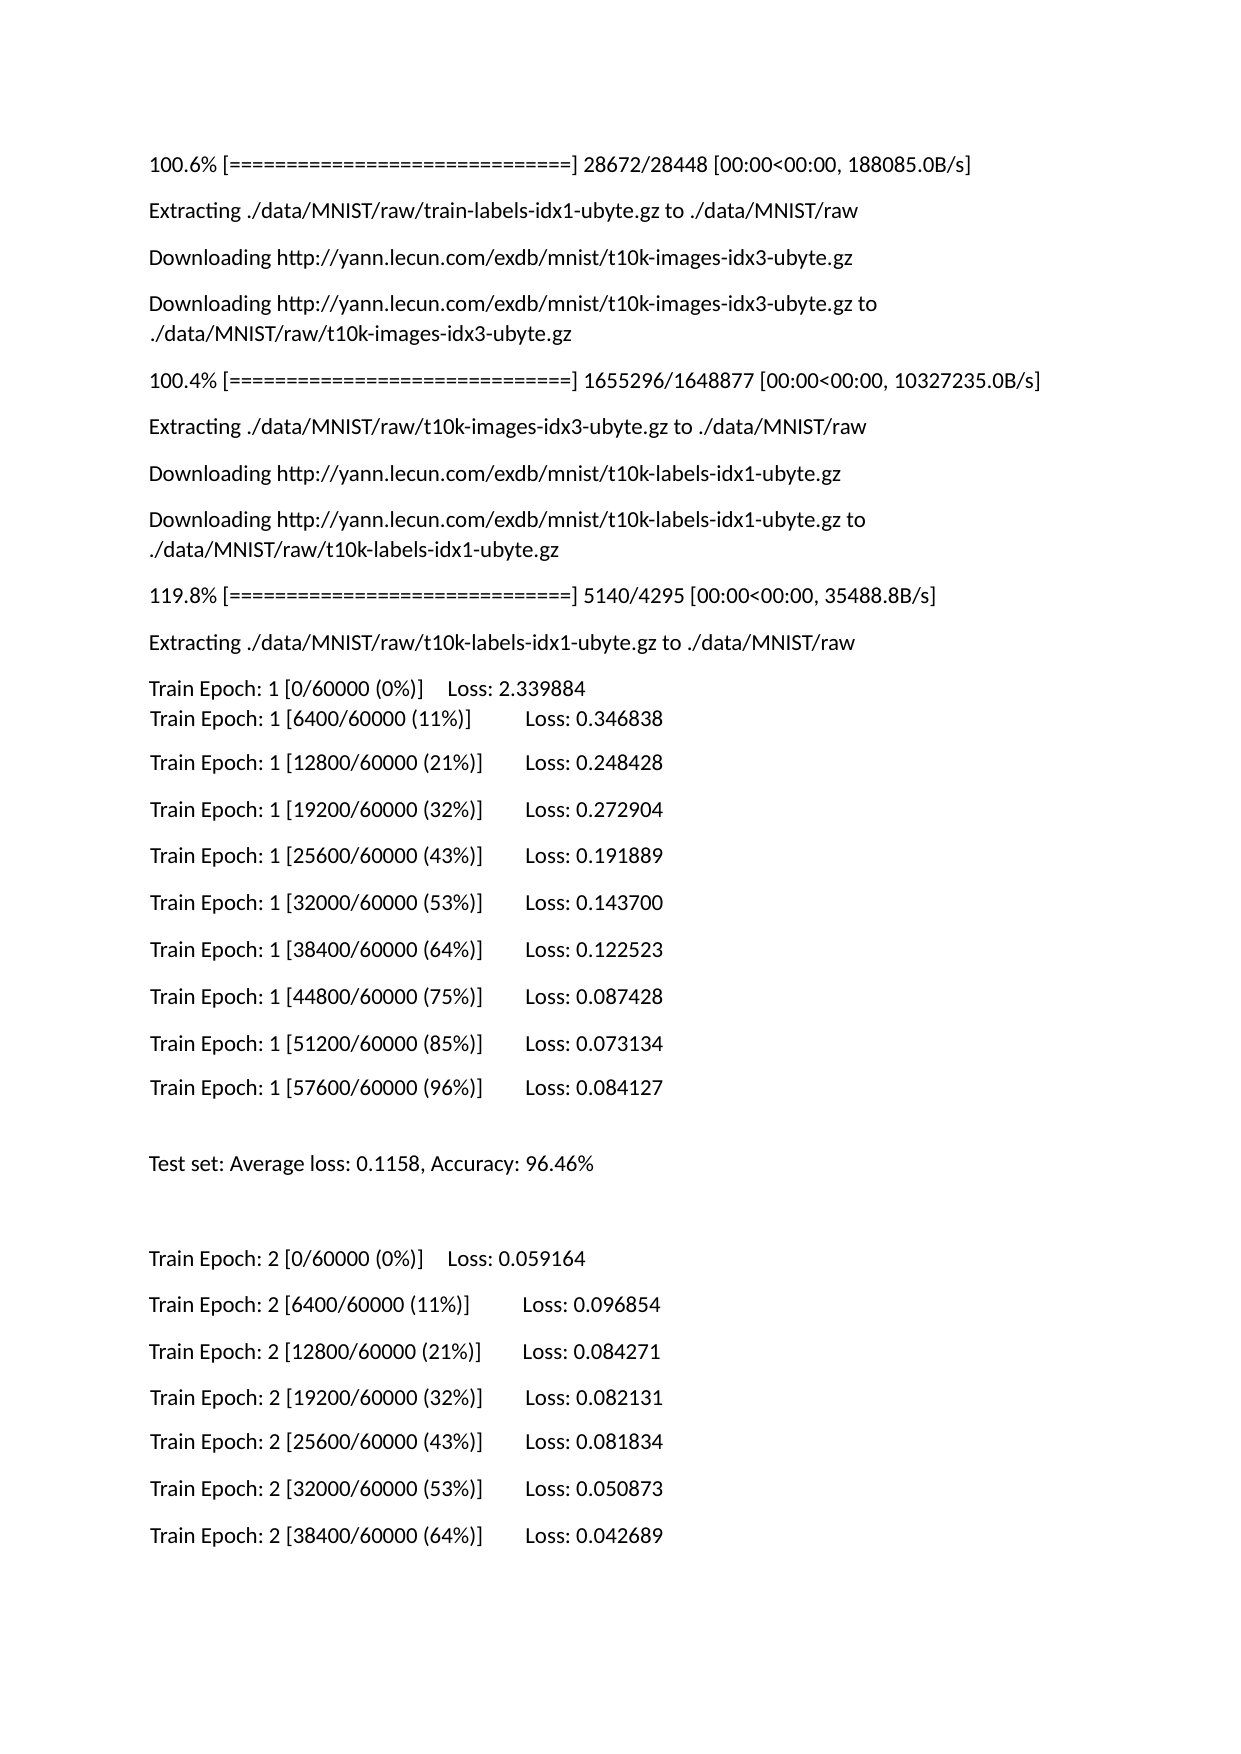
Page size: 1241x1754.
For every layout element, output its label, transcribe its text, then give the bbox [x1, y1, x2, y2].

table_cell Train Epoch: 1 [12800/60000 (21%)] [150, 740, 525, 787]
table_cell Train Epoch: 1 [32000/60000 (53%)] [150, 880, 525, 927]
table_cell Loss: 0.042689 [525, 1513, 668, 1559]
table_cell Train Epoch: 2 [38400/60000 (64%)] [150, 1513, 525, 1559]
text Train Epoch: 1 [0/60000 (0%)] Loss: 2.339884 [148, 674, 1171, 702]
table_header Loss: 0.082131 [525, 1384, 668, 1419]
text Downloading http://yann.lecun.com/exdb/mnist/t10k-images-idx3-ubyte.gz [148, 243, 1091, 271]
text Extracting ./data/MNIST/raw/t10k-labels-idx1-ubyte.gz to ./data/MNIST/raw [148, 628, 1091, 656]
text ./data/MNIST/raw/t10k-labels-idx1-ubyte.gz [148, 535, 1091, 563]
table_cell Train Epoch: 1 [51200/60000 (85%)] [150, 1021, 525, 1068]
text Train Epoch: 2 [6400/60000 (11%)] Loss: 0.096854 [148, 1291, 1171, 1319]
table_cell Loss: 0.087428 [525, 974, 668, 1021]
table_cell Train Epoch: 1 [57600/60000 (96%)] [150, 1068, 525, 1103]
table_cell Train Epoch: 1 [38400/60000 (64%)] [150, 927, 525, 974]
table_cell Loss: 0.272904 [525, 787, 668, 833]
table_cell Train Epoch: 2 [25600/60000 (43%)] [150, 1419, 525, 1466]
table_cell Loss: 0.122523 [525, 927, 668, 974]
text 100.6% [==============================] 28672/28448 [00:00<00:00, 188085.0B/s] [148, 150, 1091, 178]
table_header Loss: 0.346838 [525, 705, 668, 740]
table_header Train Epoch: 1 [6400/60000 (11%)] [150, 705, 525, 740]
table_cell Loss: 0.081834 [525, 1419, 668, 1466]
text 100.4% [==============================] 1655296/1648877 [00:00<00:00, 10327235.0B/s] [148, 366, 1091, 394]
table_cell Loss: 0.143700 [525, 880, 668, 927]
text Extracting ./data/MNIST/raw/train-labels-idx1-ubyte.gz to ./data/MNIST/raw [148, 196, 1091, 224]
table_header Train Epoch: 2 [19200/60000 (32%)] [150, 1384, 525, 1419]
table_cell Train Epoch: 2 [32000/60000 (53%)] [150, 1466, 525, 1512]
text Downloading http://yann.lecun.com/exdb/mnist/t10k-labels-idx1-ubyte.gz [148, 459, 1091, 487]
table_cell Loss: 0.050873 [525, 1466, 668, 1512]
text Extracting ./data/MNIST/raw/t10k-images-idx3-ubyte.gz to ./data/MNIST/raw [148, 412, 1091, 440]
text Downloading http://yann.lecun.com/exdb/mnist/t10k-labels-idx1-ubyte.gz to [148, 505, 1091, 533]
table_cell Loss: 0.073134 [525, 1021, 668, 1068]
table_cell Loss: 0.084127 [525, 1068, 668, 1103]
table_cell Loss: 0.191889 [525, 833, 668, 880]
text 119.8% [==============================] 5140/4295 [00:00<00:00, 35488.8B/s] [148, 582, 1091, 609]
text Test set: Average loss: 0.1158, Accuracy: 96.46% [148, 1149, 1091, 1178]
table_cell Train Epoch: 1 [25600/60000 (43%)] [150, 833, 525, 880]
table_cell Loss: 0.248428 [525, 740, 668, 787]
table_cell Train Epoch: 1 [19200/60000 (32%)] [150, 787, 525, 833]
text Train Epoch: 2 [0/60000 (0%)] Loss: 0.059164 [148, 1244, 1171, 1272]
text Train Epoch: 2 [12800/60000 (21%)] Loss: 0.084271 [148, 1337, 1171, 1365]
text Downloading http://yann.lecun.com/exdb/mnist/t10k-images-idx3-ubyte.gz to ./data/MNIST/raw/t10k-images-idx3-ubyte.gz [148, 289, 1091, 347]
table_cell Train Epoch: 1 [44800/60000 (75%)] [150, 974, 525, 1021]
